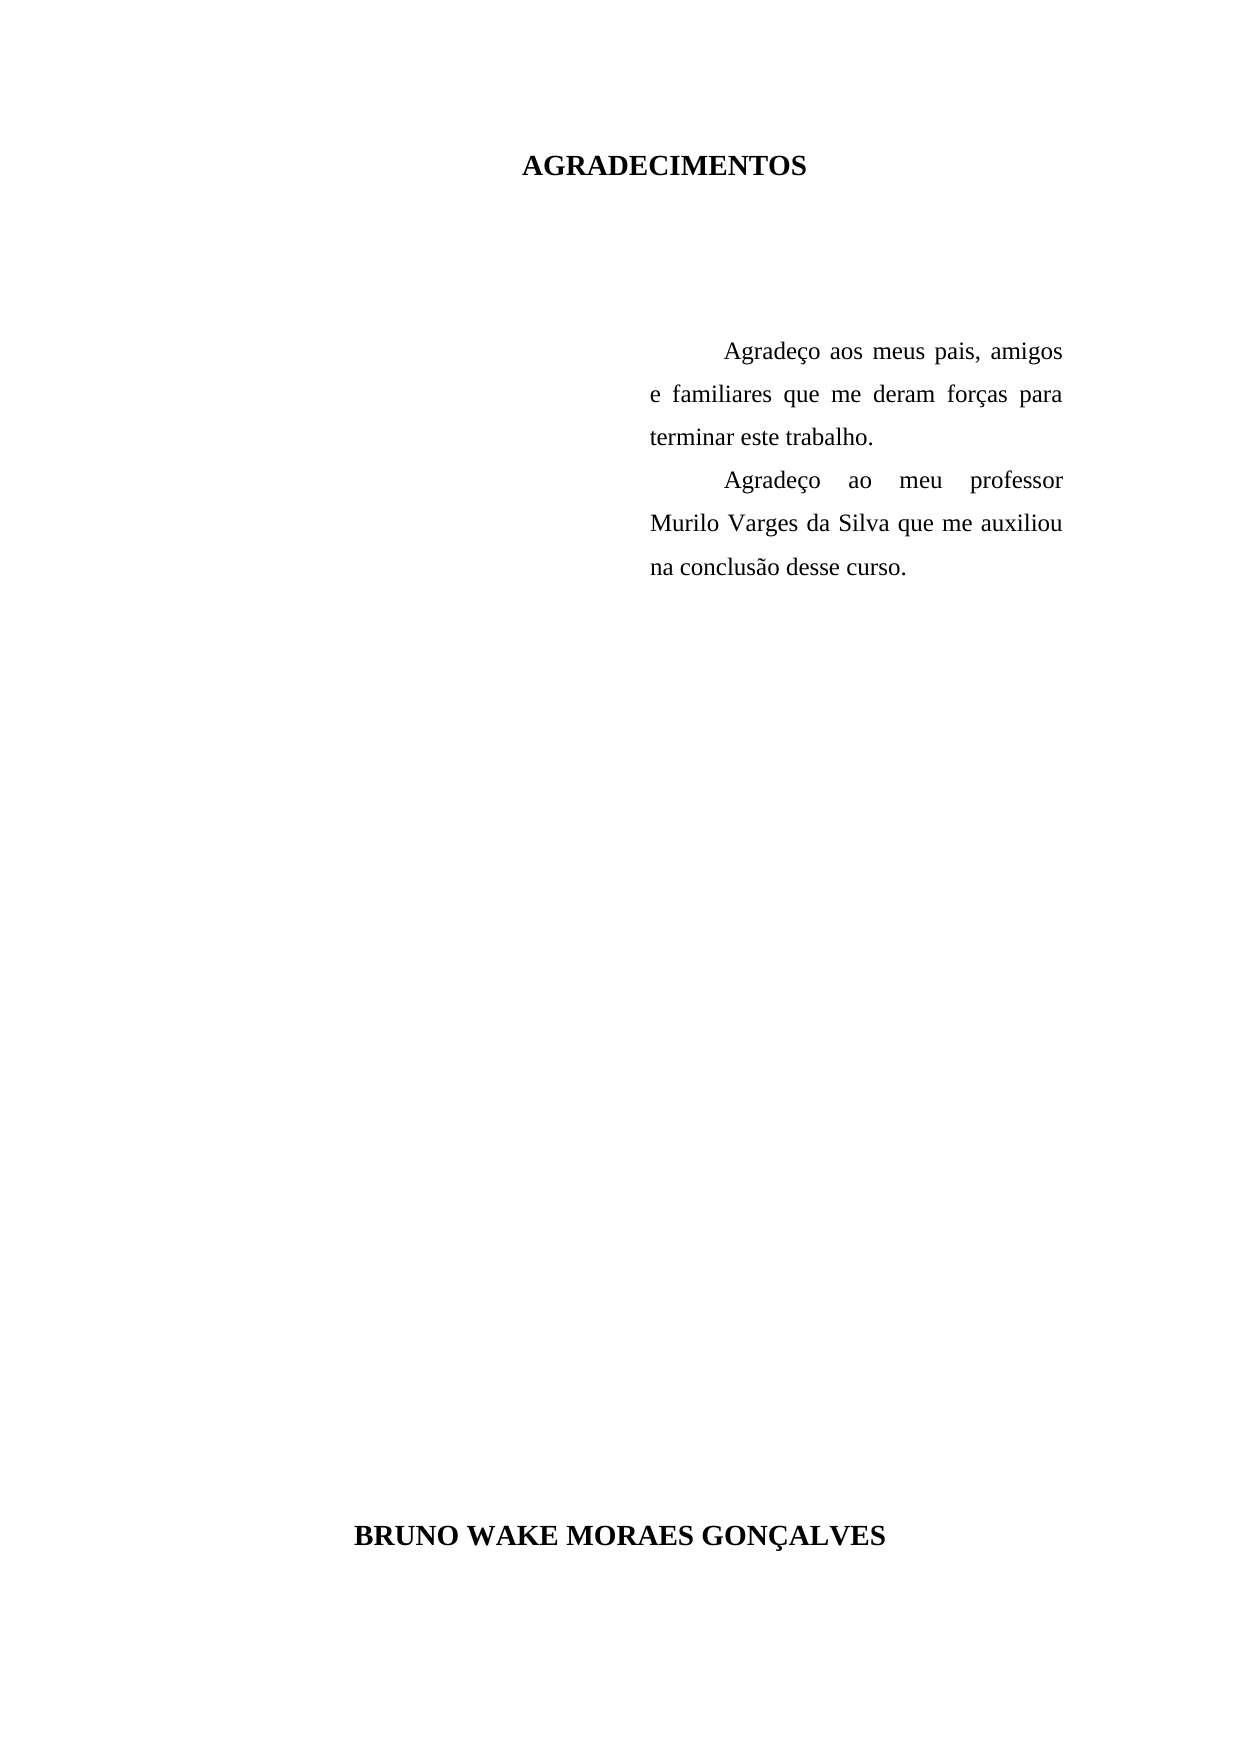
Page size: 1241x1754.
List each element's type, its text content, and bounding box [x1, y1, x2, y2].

text Agradeço aos meus pais, amigos e familiares que me deram forças para terminar este trabalho. [649, 336, 1063, 451]
text BRUNO WAKE MORAES GONÇALVES [177, 1518, 1063, 1551]
text AGRADECIMENTOS [177, 148, 1063, 181]
text Agradeço ao meu professor Murilo Varges da Silva que me auxiliou na conclusão desse curso. [650, 465, 1063, 580]
